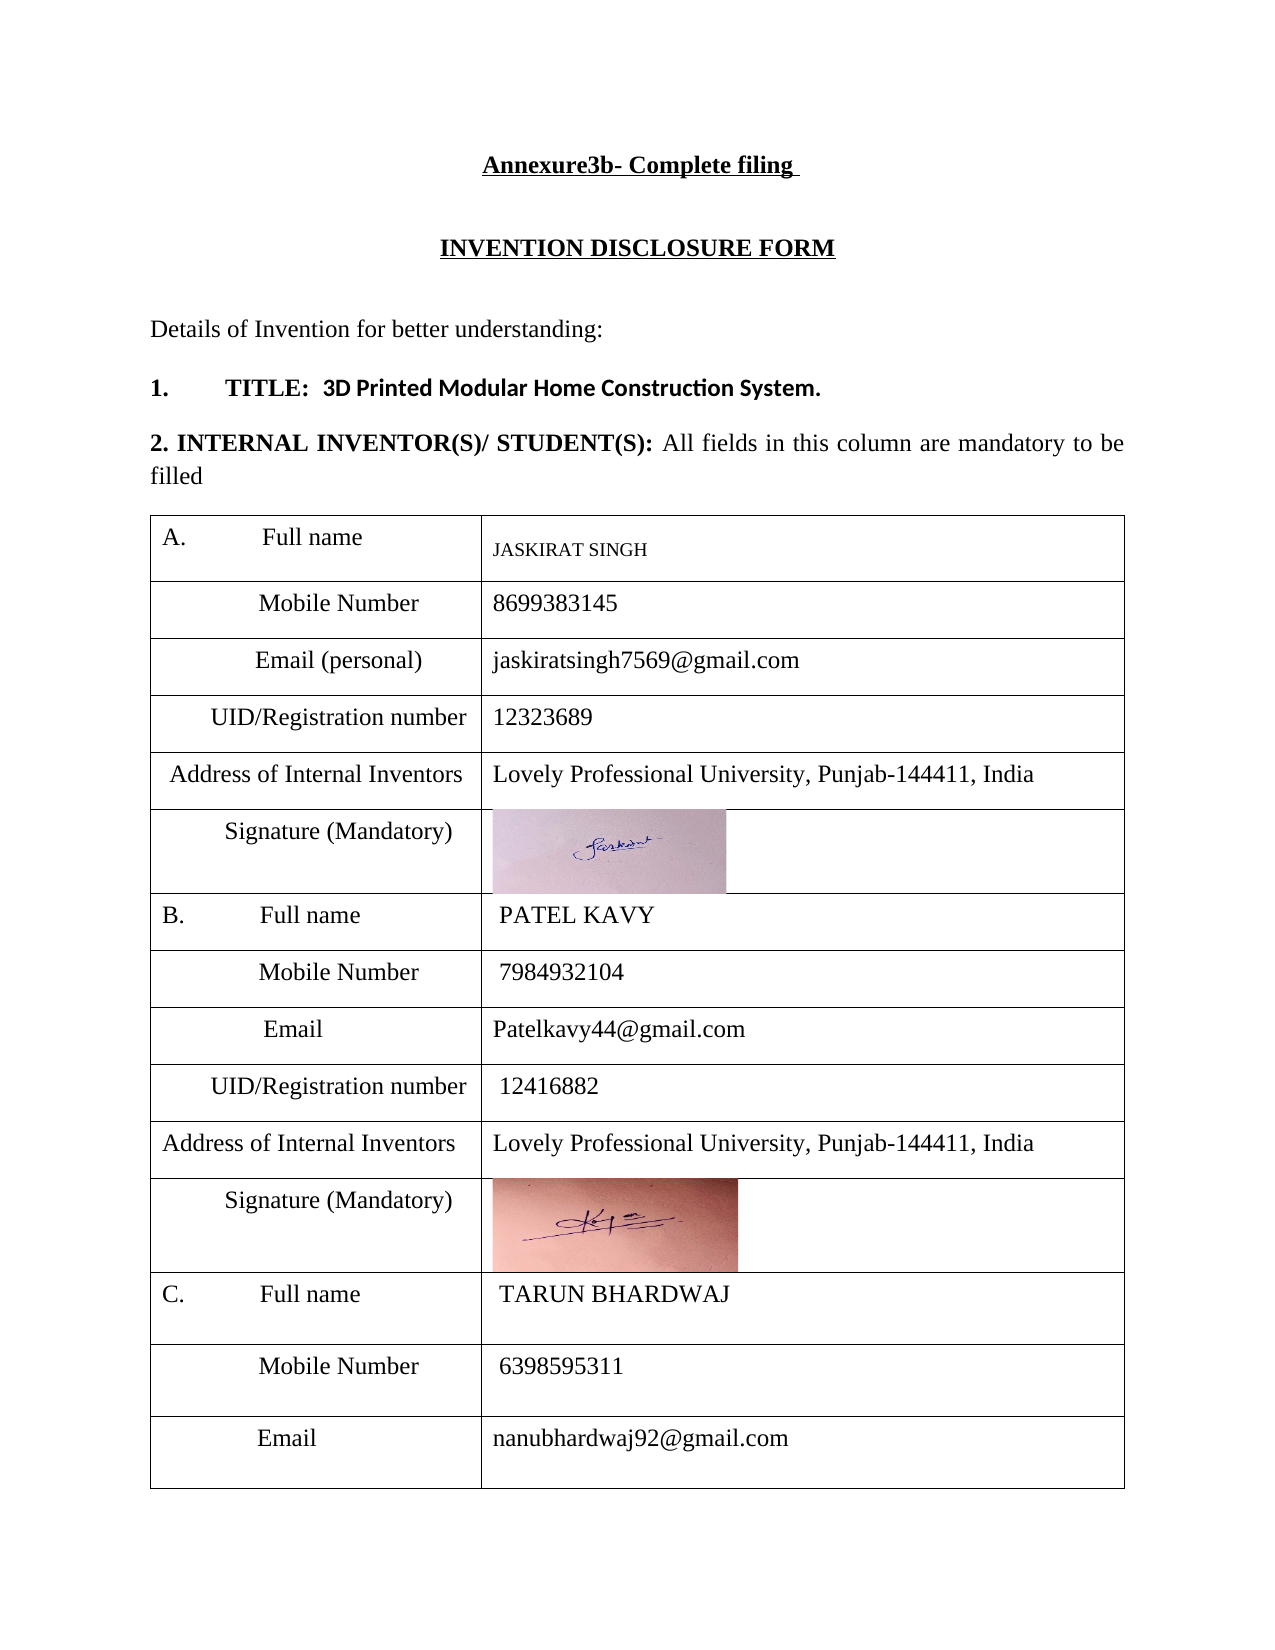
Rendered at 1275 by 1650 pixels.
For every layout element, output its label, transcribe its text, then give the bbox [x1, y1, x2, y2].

table_cell Patelkavy44@gmail.com [482, 1008, 1124, 1064]
table_cell UID/Registration number [151, 1065, 481, 1121]
table_cell [482, 1179, 492, 1272]
table_cell C. Full name [151, 1273, 481, 1344]
table_cell Email [151, 1417, 481, 1488]
table_cell Mobile Number [151, 1345, 481, 1416]
table_cell nanubhardwaj92@gmail.com [482, 1417, 1124, 1488]
table_cell Signature (Mandatory) [151, 1179, 481, 1272]
table_cell jaskiratsingh7569@gmail.com [482, 639, 1124, 695]
text Details of Invention for better understanding: [150, 314, 1144, 343]
table_cell 7984932104 [482, 951, 1124, 1007]
table_cell 8699383145 [482, 582, 1124, 638]
table_cell Email (personal) [151, 639, 481, 695]
subtitle INVENTION DISCLOSURE FORM [150, 233, 1125, 261]
table_cell [482, 810, 492, 893]
text 1. TITLE: 3D Printed Modular Home Construction System. [150, 372, 1125, 402]
text 2. INTERNAL INVENTOR(S)/ STUDENT(S): All fields in this column are mandatory to be filled [150, 428, 1125, 489]
table_cell Address of Internal Inventors [151, 753, 481, 808]
table_header JASKIRAT SINGH [482, 516, 1124, 581]
table_cell B. Full name [151, 894, 481, 950]
table_cell 12323689 [482, 696, 1124, 752]
picture [492, 1178, 739, 1272]
table_cell Signature (Mandatory) [151, 810, 481, 893]
subtitle Annexure3b- Complete filing [150, 150, 1125, 179]
table_cell Mobile Number [151, 582, 481, 638]
table_cell [727, 810, 1124, 893]
table_cell Email [151, 1008, 481, 1064]
table_cell Address of Internal Inventors [151, 1122, 481, 1178]
table_cell TARUN BHARDWAJ [482, 1273, 1124, 1344]
picture [492, 809, 727, 894]
table_cell Mobile Number [151, 951, 481, 1007]
table_cell 6398595311 [482, 1345, 1124, 1416]
table_cell 12416882 [482, 1065, 1124, 1121]
table_cell [739, 1179, 1124, 1272]
table_header A. Full name [151, 516, 481, 581]
table_cell Lovely Professional University, Punjab-144411, India [482, 753, 1124, 808]
table_cell Lovely Professional University, Punjab-144411, India [482, 1122, 1124, 1178]
table_cell PATEL KAVY [482, 894, 1124, 950]
table_cell UID/Registration number [151, 696, 481, 752]
